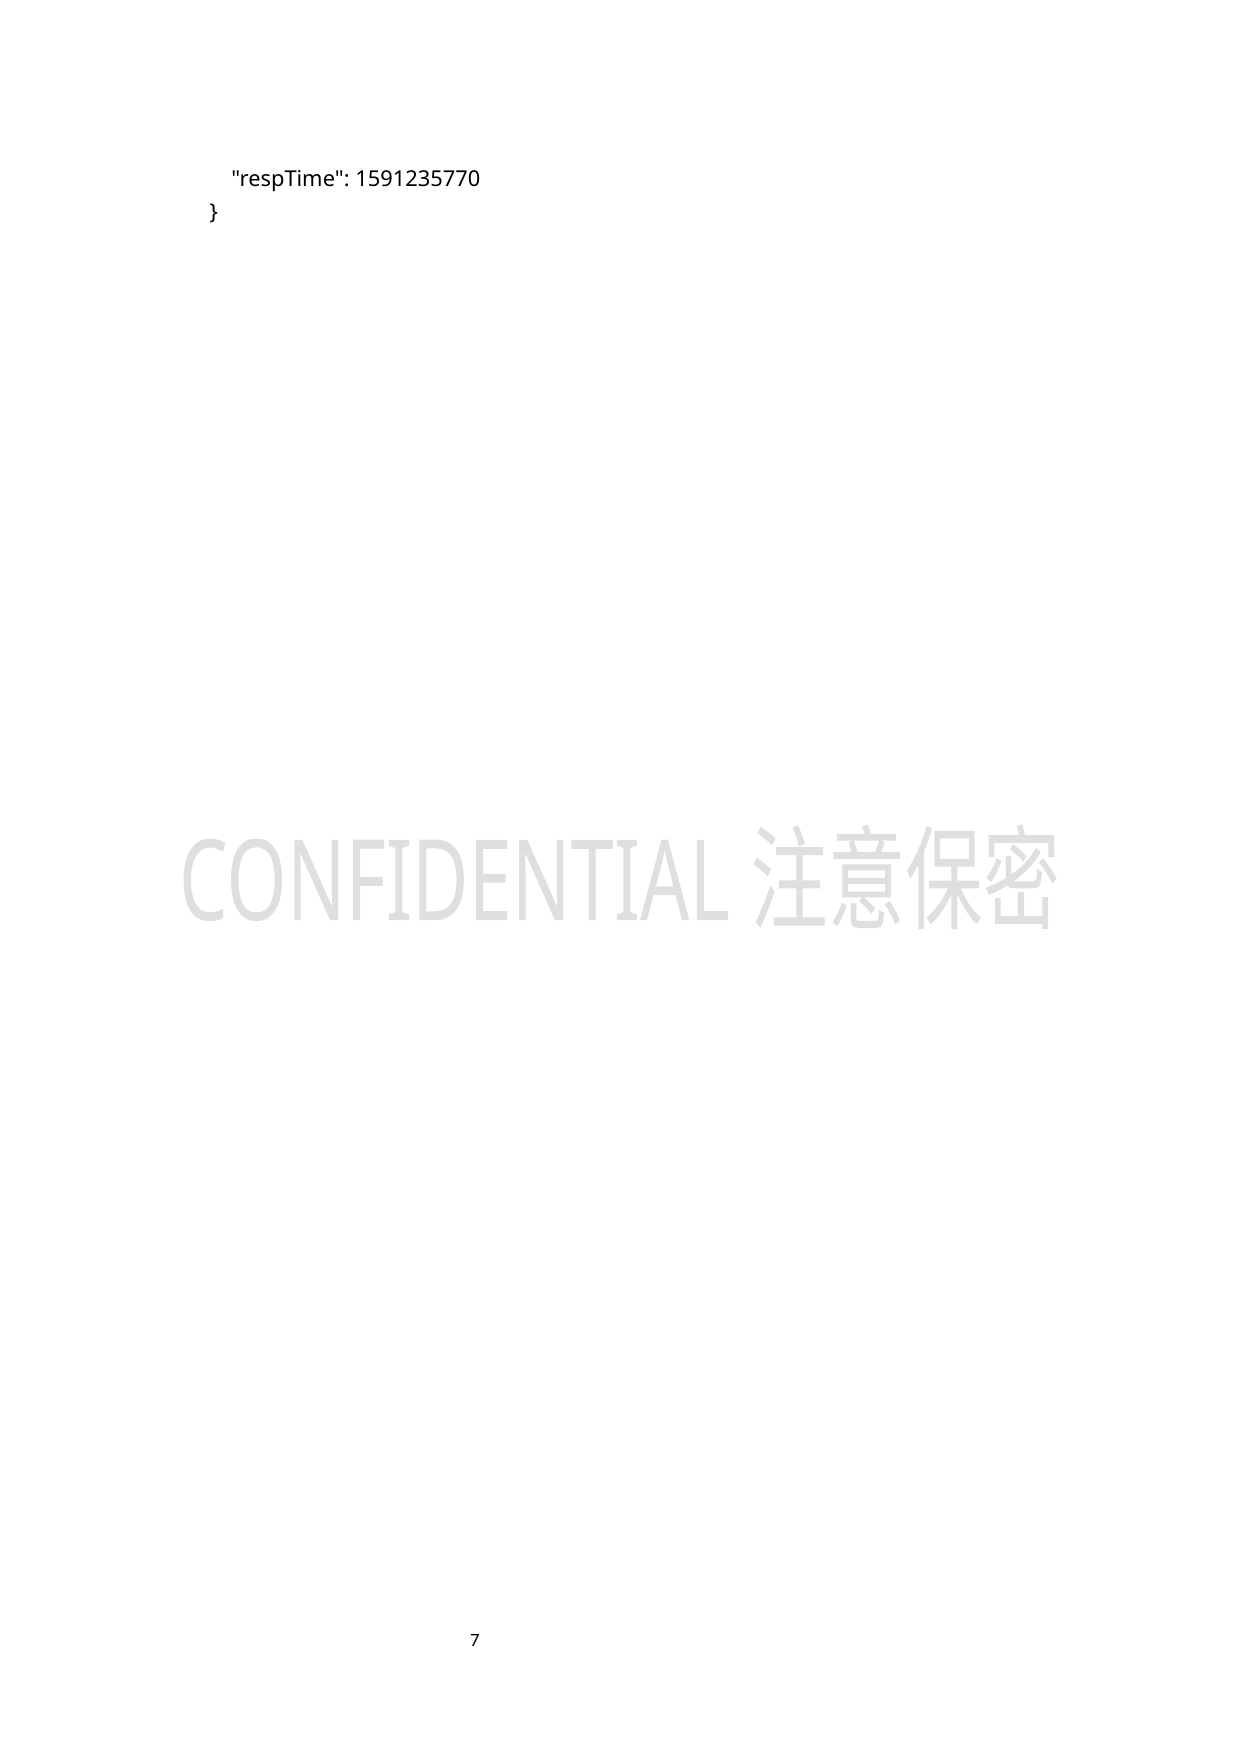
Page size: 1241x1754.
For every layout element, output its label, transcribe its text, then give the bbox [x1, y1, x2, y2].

text "respTime": 1591235770 [187, 162, 1053, 194]
text } [187, 194, 1053, 227]
